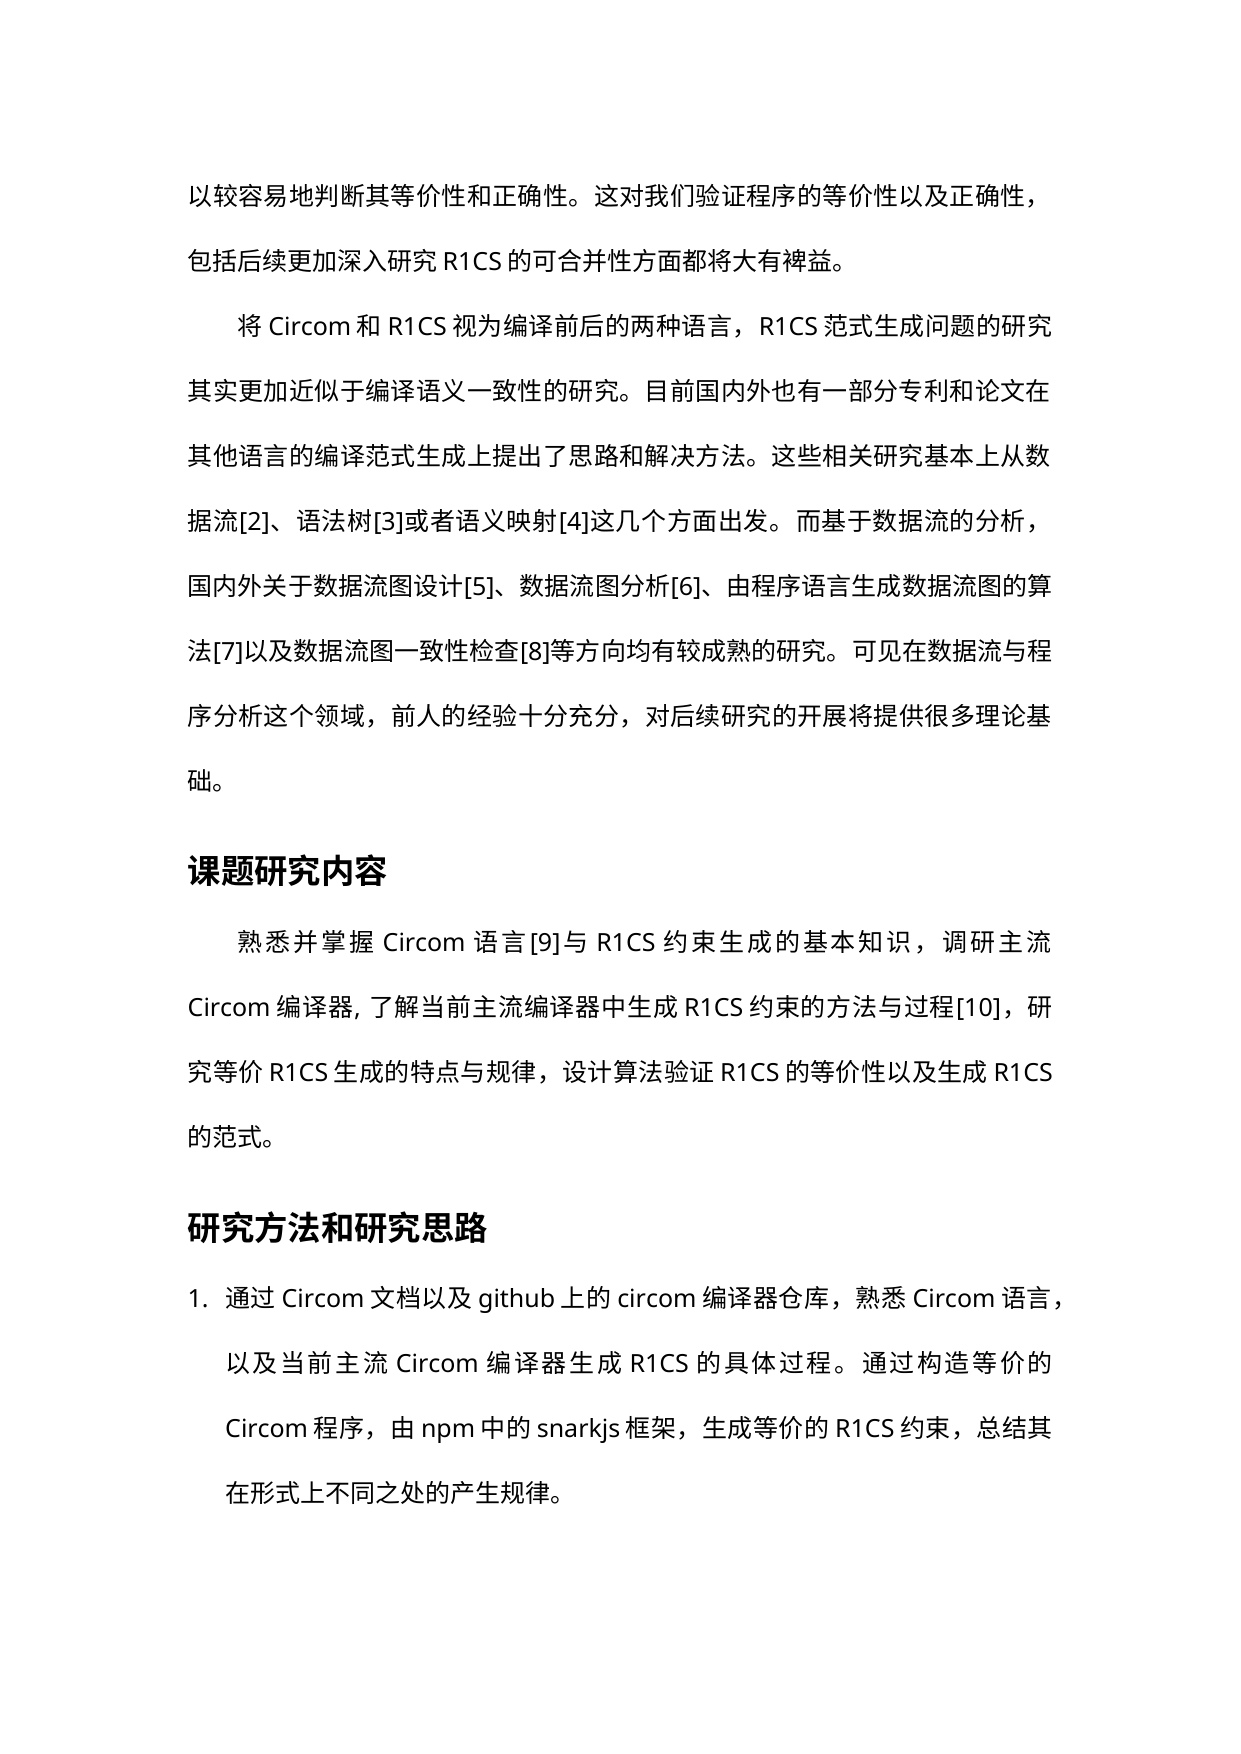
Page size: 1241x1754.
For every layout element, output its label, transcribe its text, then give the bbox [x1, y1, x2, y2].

text 熟悉并掌握Circom语言[9]与R1CS约束生成的基本知识，调研主流Circom编译器, 了解当前主流编译器中生成R1CS约束的方法与过程[10]，研究等价R1CS生成的特点与规律，设计算法验证R1CS的等价性以及生成R1CS的范式。 [187, 908, 1053, 1168]
text 将Circom和R1CS视为编译前后的两种语言，R1CS范式生成问题的研究其实更加近似于编译语义一致性的研究。目前国内外也有一部分专利和论文在其他语言的编译范式生成上提出了思路和解决方法。这些相关研究基本上从数据流[2]、语法树[3]或者语义映射[4]这几个方面出发。而基于数据流的分析，国内外关于数据流图设计[5]、数据流图分析[6]、由程序语言生成数据流图的算法[7]以及数据流图一致性检查[8]等方向均有较成熟的研究。可见在数据流与程序分析这个领域，前人的经验十分充分，对后续研究的开展将提供很多理论基础。 [187, 292, 1053, 812]
subtitle 课题研究内容 [187, 837, 1053, 902]
list 通过Circom文档以及github上的circom编译器仓库，熟悉Circom语言，以及当前主流Circom编译器生成R1CS的具体过程。通过构造等价的Circom程序，由npm中的snarkjs框架，生成等价的R1CS约束，总结其在形式上不同之处的产生规律。 [187, 1264, 1053, 1524]
subtitle 研究方法和研究思路 [187, 1193, 1053, 1258]
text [187, 162, 1053, 292]
